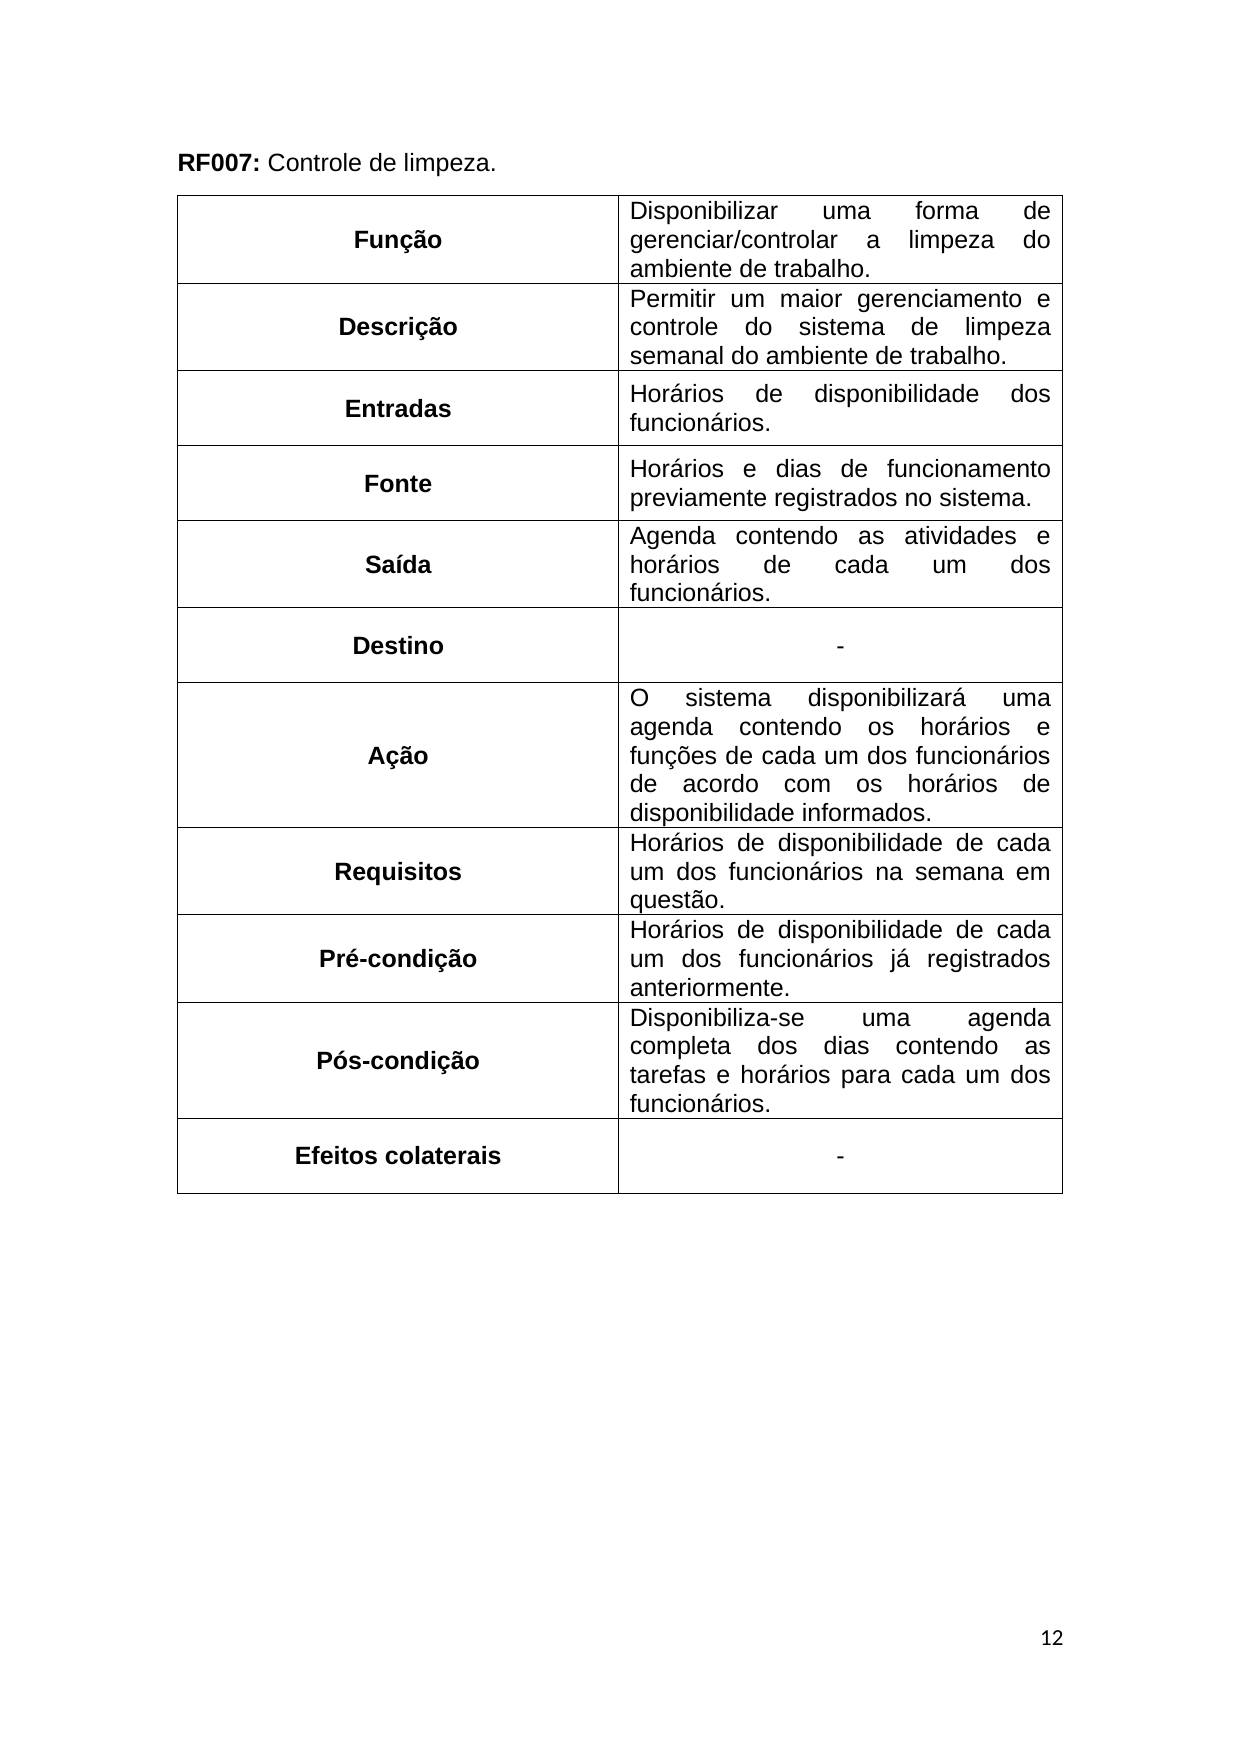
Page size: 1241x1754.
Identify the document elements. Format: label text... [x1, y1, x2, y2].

table_cell Entradas [178, 371, 618, 445]
table_cell - [619, 608, 1062, 682]
table_cell Descrição [178, 284, 618, 370]
table_cell Horários e dias de funcionamento previamente registrados no sistema. [619, 446, 1062, 520]
table_cell Agenda contendo as atividades e horários de cada um dos funcionários. [619, 521, 1062, 607]
table_header Disponibilizar uma forma de gerenciar/controlar a limpeza do ambiente de trabalho. [619, 196, 1062, 283]
text RF007: Controle de limpeza. [177, 148, 1063, 176]
table_cell Requisitos [178, 828, 618, 914]
table_cell Horários de disponibilidade de cada um dos funcionários já registrados anteriormente. [619, 915, 1062, 1002]
table_cell Horários de disponibilidade de cada um dos funcionários na semana em questão. [619, 828, 1062, 914]
table_cell Horários de disponibilidade dos funcionários. [619, 371, 1062, 445]
table_cell Saída [178, 521, 618, 607]
table_cell Pré-condição [178, 915, 618, 1002]
table_cell Disponibiliza-se uma agenda completa dos dias contendo as tarefas e horários para cada um dos funcionários. [619, 1003, 1062, 1118]
table_cell Destino [178, 608, 618, 682]
table_cell Permitir um maior gerenciamento e controle do sistema de limpeza semanal do ambiente de trabalho. [619, 284, 1062, 370]
table_cell Pós-condição [178, 1003, 618, 1118]
table_cell Efeitos colaterais [178, 1119, 618, 1193]
table_cell O sistema disponibilizará uma agenda contendo os horários e funções de cada um dos funcionários de acordo com os horários de disponibilidade informados. [619, 683, 1062, 827]
table_header Função [178, 196, 618, 283]
table_cell Ação [178, 683, 618, 827]
table_cell Fonte [178, 446, 618, 520]
table_cell - [619, 1119, 1062, 1193]
